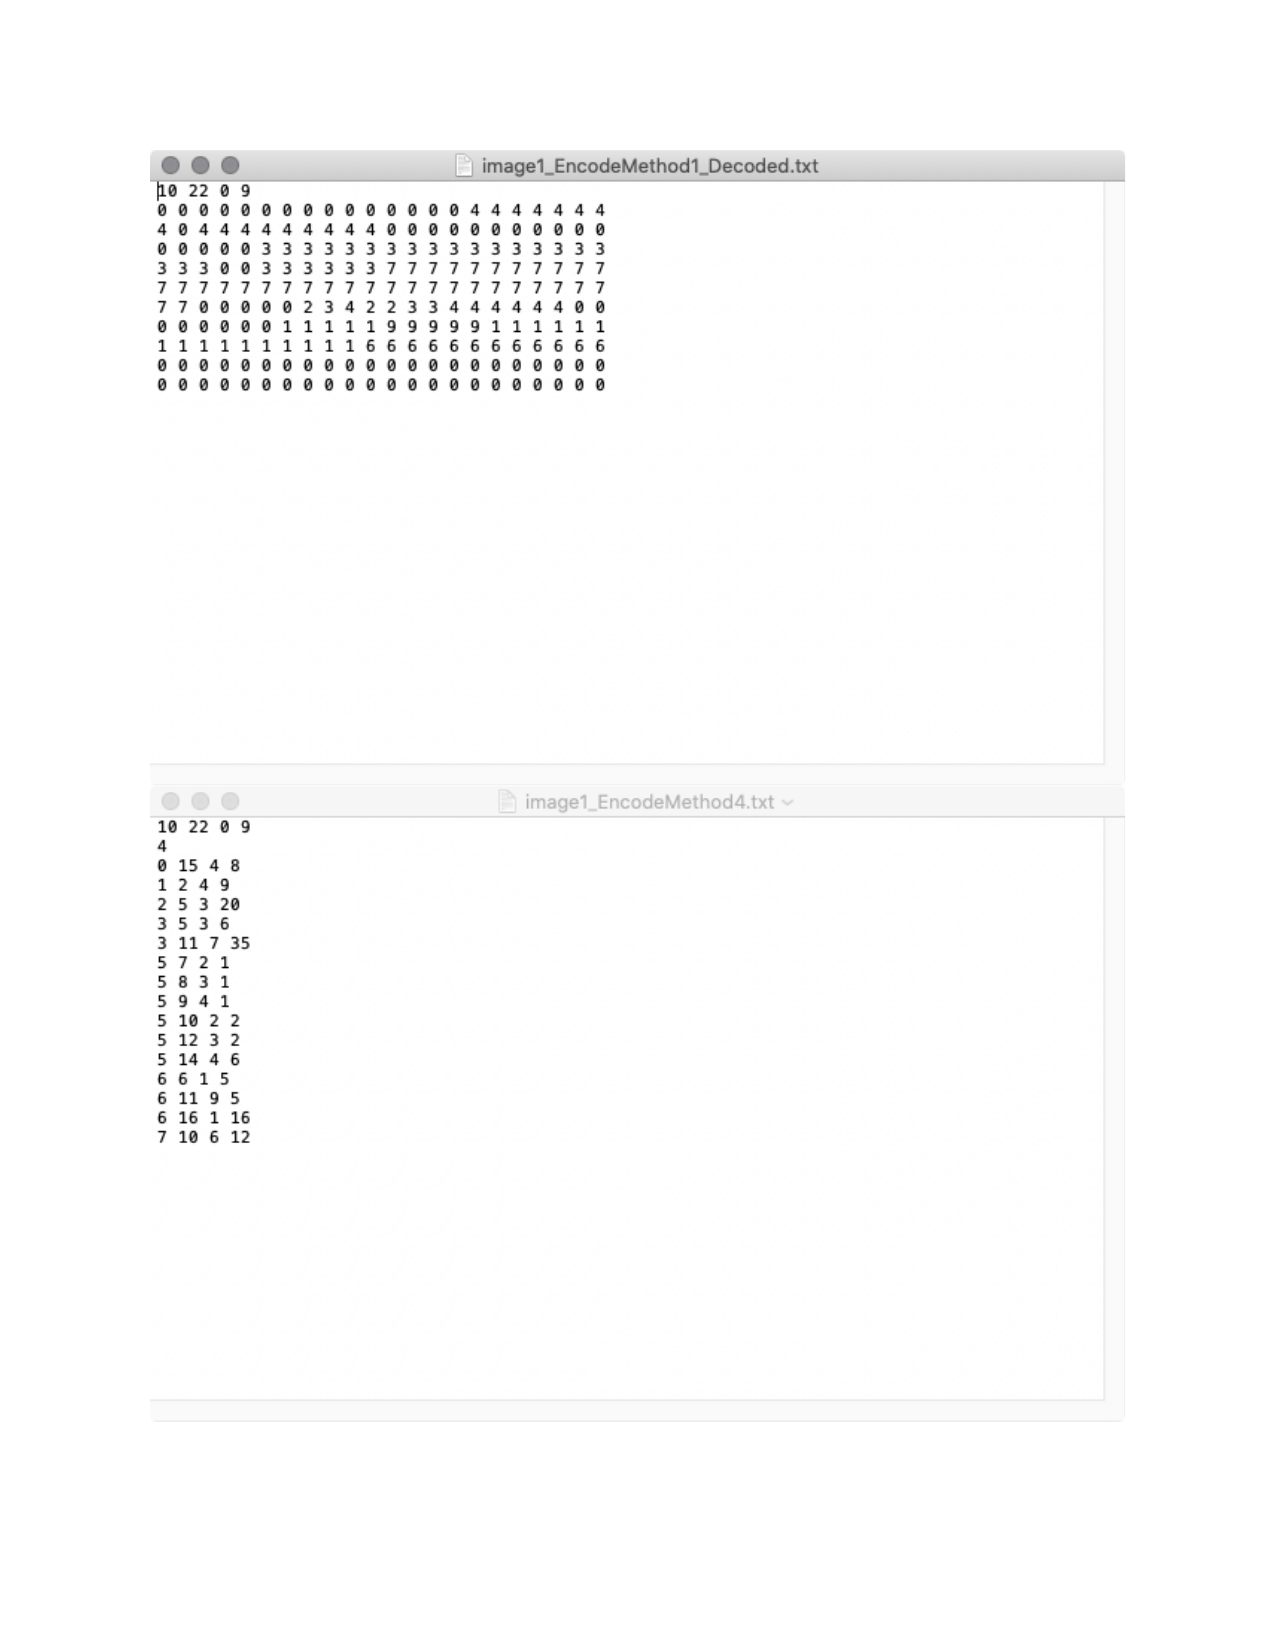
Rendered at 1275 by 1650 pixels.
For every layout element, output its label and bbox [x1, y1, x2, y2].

picture [150, 150, 1125, 1422]
